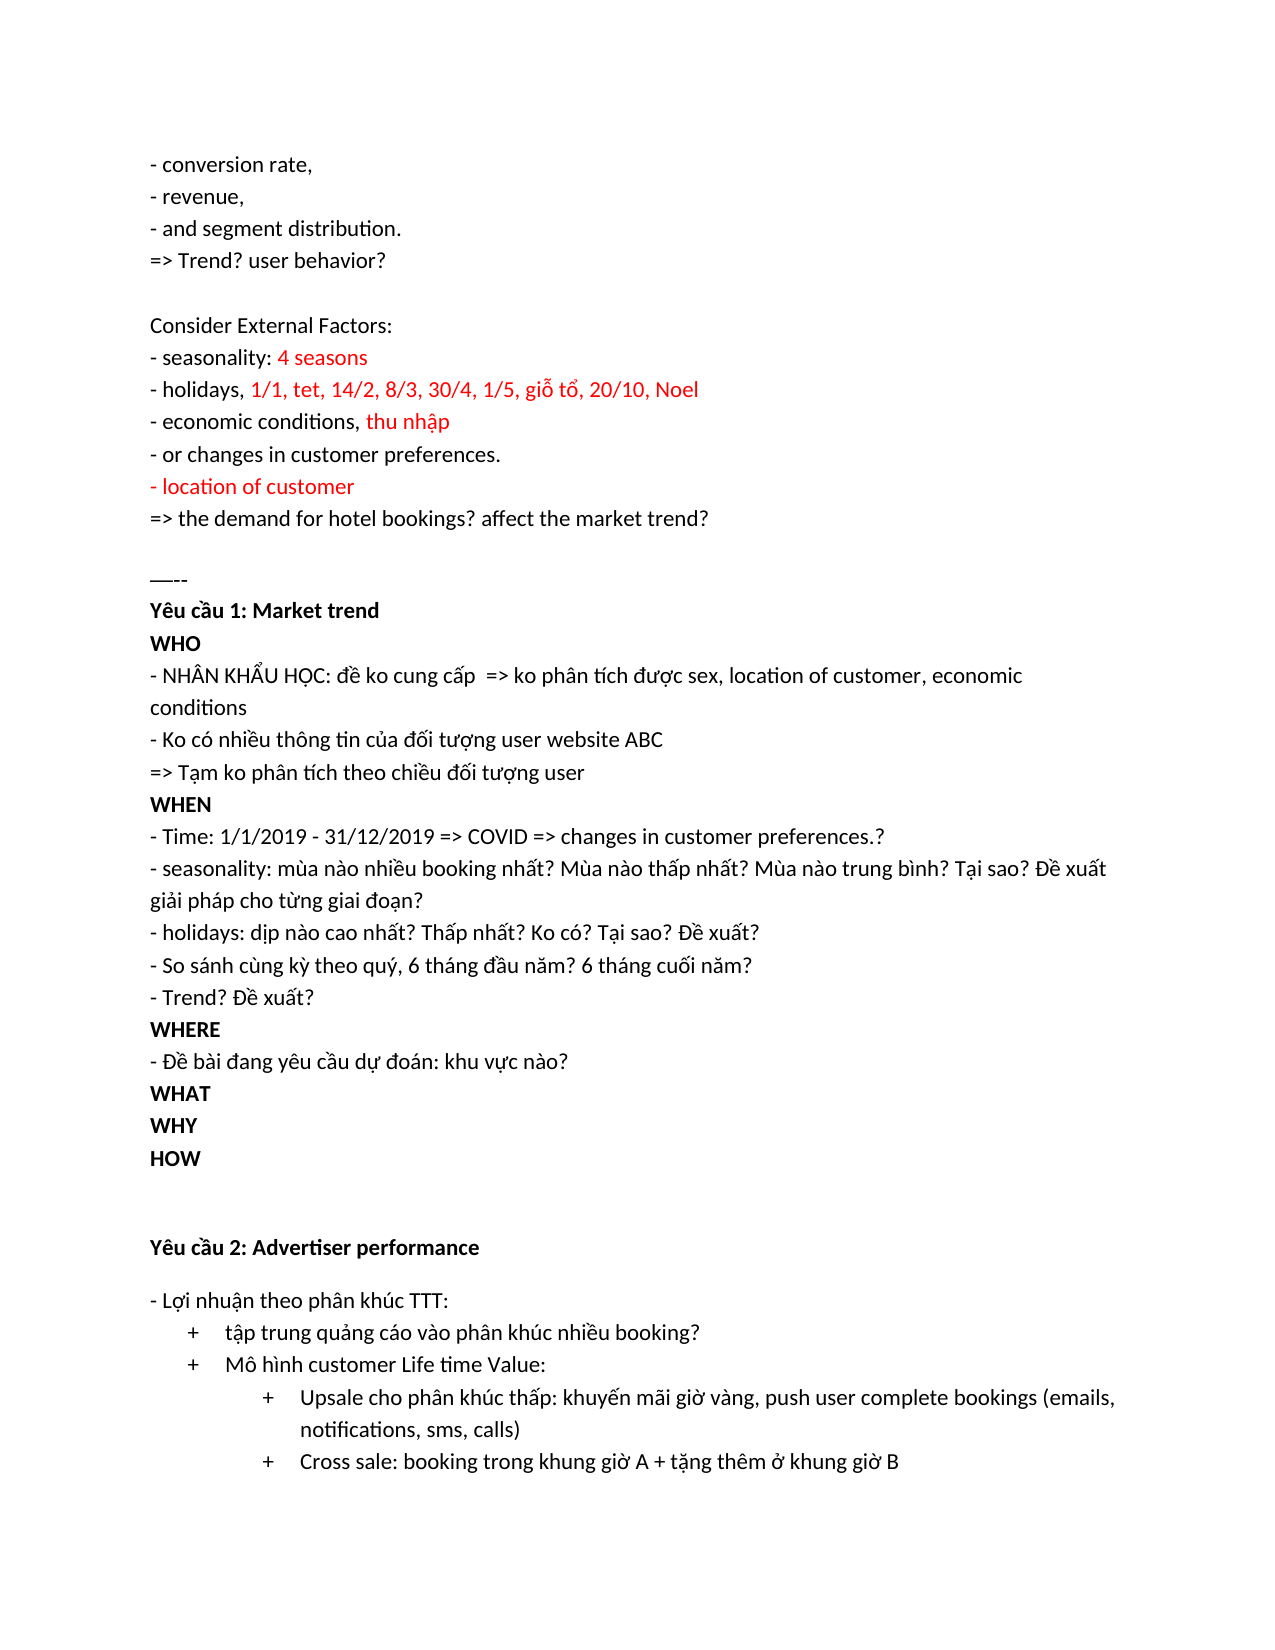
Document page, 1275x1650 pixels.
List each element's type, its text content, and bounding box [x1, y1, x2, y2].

text - holidays: dịp nào cao nhất? Thấp nhất? Ko có? Tại sao? Đề xuất? [150, 918, 1125, 947]
text - revenue, [150, 182, 1125, 210]
text - holidays, 1/1, tet, 14/2, 8/3, 30/4, 1/5, giỗ tổ, 20/10, Noel [150, 375, 1125, 403]
text - So sánh cùng kỳ theo quý, 6 tháng đầu năm? 6 tháng cuối năm? [150, 951, 1125, 979]
text - conversion rate, [150, 150, 1125, 178]
text - location of customer [150, 472, 1125, 500]
text - seasonality: 4 seasons [150, 343, 1125, 371]
text => Trend? user behavior? [150, 247, 1125, 274]
list tập trung quảng cáo vào phân khúc nhiều booking? [187, 1318, 1125, 1346]
list Upsale cho phân khúc thấp: khuyến mãi giờ vàng, push user complete bookings (emails, notifications, sms, calls) [262, 1383, 1125, 1443]
list Cross sale: booking trong khung giờ A + tặng thêm ở khung giờ B [262, 1447, 1125, 1475]
text HOW [150, 1144, 1125, 1172]
list Mô hình customer Life time Value: [187, 1351, 1125, 1379]
text Yêu cầu 1: Market trend [150, 597, 1125, 625]
text WHEN [150, 790, 1125, 818]
text —-- [150, 566, 1125, 593]
text => Tạm ko phân tích theo chiều đối tượng user [150, 758, 1125, 786]
text - Time: 1/1/2019 - 31/12/2019 => COVID => changes in customer preferences.? [150, 822, 1125, 850]
text WHO [150, 629, 1125, 657]
text - NHÂN KHẨU HỌC: đề ko cung cấp => ko phân tích được sex, location of customer, economic conditions [150, 661, 1125, 721]
text - and segment distribution. [150, 214, 1125, 242]
text WHERE [150, 1015, 1125, 1043]
text Yêu cầu 2: Advertiser performance [150, 1233, 1125, 1261]
text => the demand for hotel bookings? affect the market trend? [150, 504, 1125, 532]
text - or changes in customer preferences. [150, 440, 1125, 468]
text - Lợi nhuận theo phân khúc TTT: [150, 1286, 1125, 1314]
text - seasonality: mùa nào nhiều booking nhất? Mùa nào thấp nhất? Mùa nào trung bình? Tại sao? Đề xuất giải pháp cho từng giai đoạn? [150, 854, 1125, 914]
text - economic conditions, thu nhập [150, 407, 1125, 436]
text Consider External Factors: [150, 311, 1125, 339]
text - Ko có nhiều thông tin của đối tượng user website ABC [150, 725, 1125, 753]
text WHAT [150, 1079, 1125, 1107]
text WHY [150, 1112, 1125, 1140]
text - Trend? Đề xuất? [150, 983, 1125, 1011]
text - Đề bài đang yêu cầu dự đoán: khu vực nào? [150, 1047, 1125, 1075]
